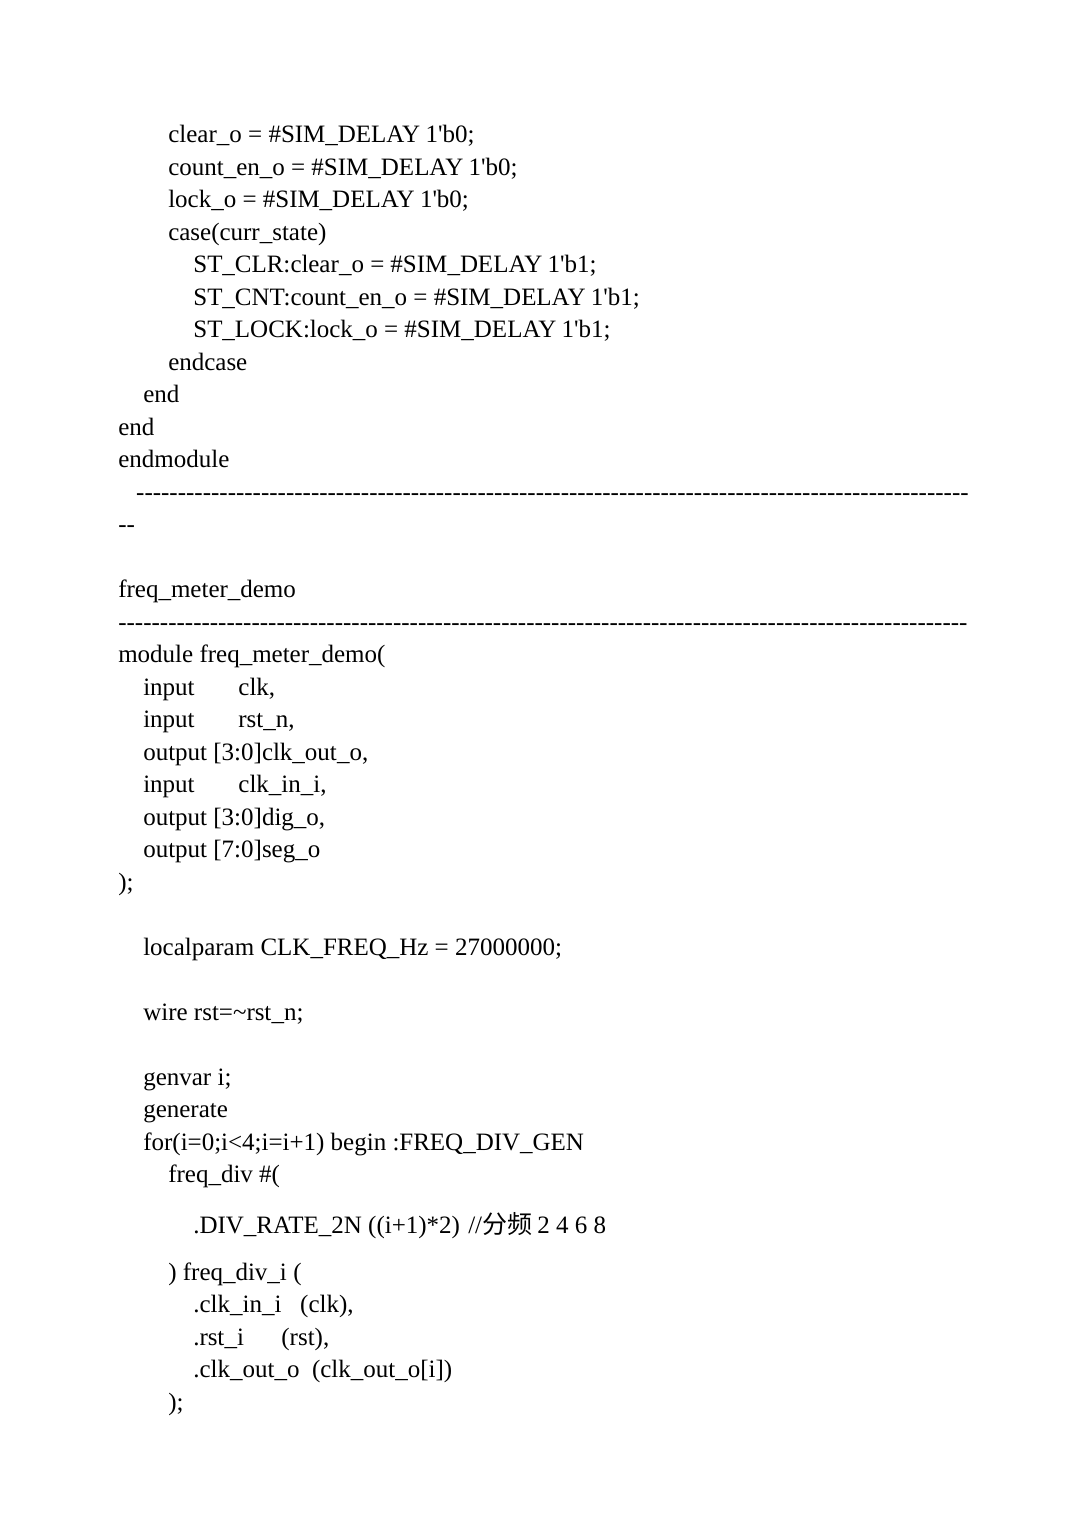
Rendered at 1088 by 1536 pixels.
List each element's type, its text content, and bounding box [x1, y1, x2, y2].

text clear_o = #SIM_DELAY 1'b0; [118, 118, 969, 150]
text genvar i; [118, 1060, 969, 1093]
text endcase [118, 345, 969, 378]
text output [3:0]dig_o, [118, 800, 969, 833]
text lock_o = #SIM_DELAY 1'b0; [118, 183, 969, 215]
text wire rst=~rst_n; [118, 995, 969, 1028]
text input rst_n, [118, 703, 969, 735]
text count_en_o = #SIM_DELAY 1'b0; [118, 150, 969, 183]
text ST_LOCK:lock_o = #SIM_DELAY 1'b1; [118, 313, 969, 345]
text ST_CLR:clear_o = #SIM_DELAY 1'b1; [118, 248, 969, 280]
text module freq_meter_demo( [118, 638, 969, 670]
text .clk_out_o (clk_out_o[i]) [118, 1353, 969, 1385]
text .clk_in_i (clk), [118, 1288, 969, 1320]
text output [7:0]seg_o [118, 833, 969, 865]
text ); [118, 1385, 969, 1418]
text case(curr_state) [118, 215, 969, 248]
text .DIV_RATE_2N ((i+1)*2) //分频2 4 6 8 [118, 1190, 969, 1255]
text input clk, [118, 670, 969, 703]
text ) freq_div_i ( [118, 1255, 969, 1288]
text end [118, 410, 969, 443]
text end [118, 378, 969, 410]
text ST_CNT:count_en_o = #SIM_DELAY 1'b1; [118, 280, 969, 313]
text .rst_i (rst), [118, 1320, 969, 1353]
text ------------------------------------------------------------------------------------------------------ [118, 475, 969, 540]
text ------------------------------------------------------------------------------------------------------ [118, 605, 969, 638]
text endmodule [118, 443, 969, 475]
text localparam CLK_FREQ_Hz = 27000000; [118, 930, 969, 963]
text freq_meter_demo [118, 573, 969, 605]
text ); [118, 865, 969, 898]
text output [3:0]clk_out_o, [118, 735, 969, 768]
text freq_div #( [118, 1158, 969, 1190]
text generate [118, 1093, 969, 1125]
text input clk_in_i, [118, 768, 969, 800]
text for(i=0;i<4;i=i+1) begin :FREQ_DIV_GEN [118, 1125, 969, 1158]
